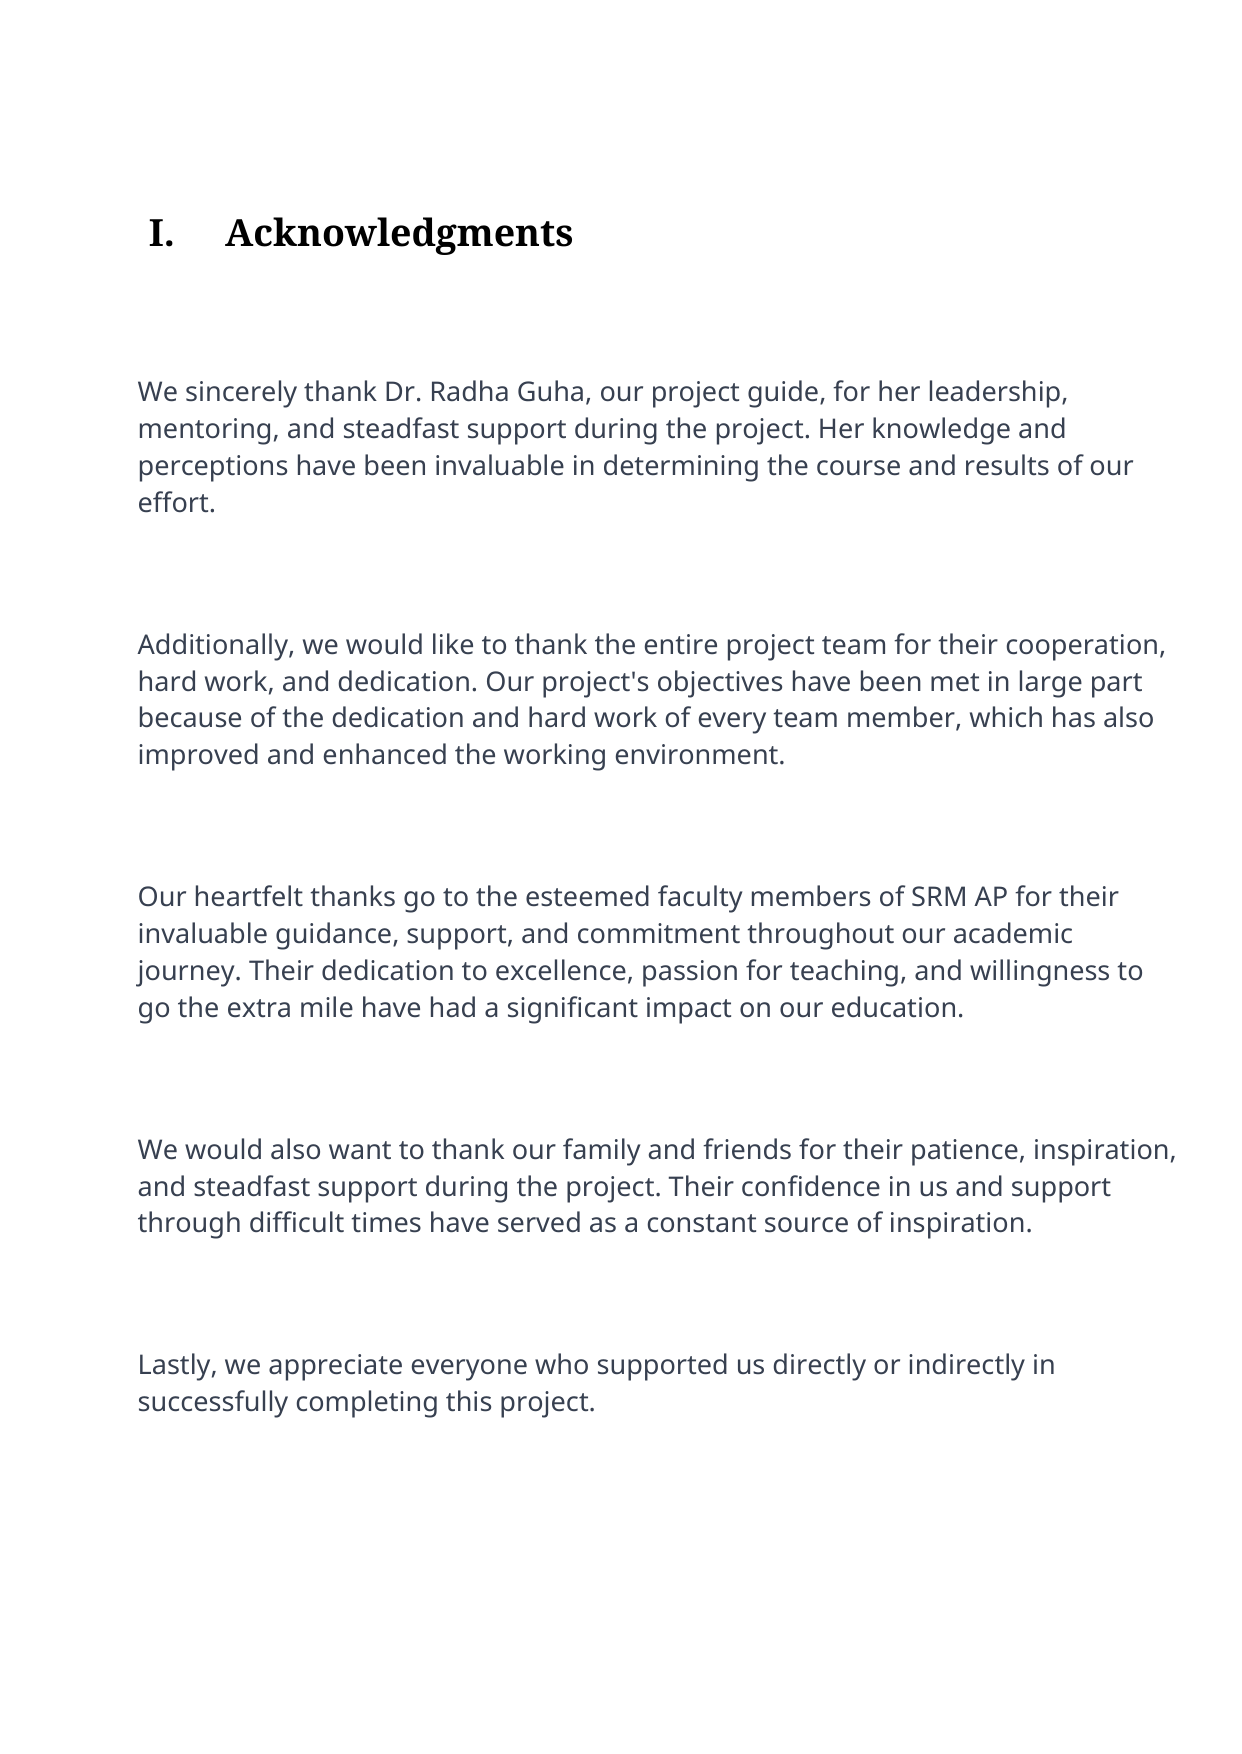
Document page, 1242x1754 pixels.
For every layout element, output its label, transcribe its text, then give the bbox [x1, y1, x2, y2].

text Additionally, we would like to thank the entire project team for their cooperation, hard work, and dedication. Our project's objectives have been met in large part because of the dedication and hard work of every team member, which has also improved and enhanced the working environment. [137, 625, 1177, 773]
subtitle I. Acknowledgments [148, 207, 1192, 258]
text We would also want to thank our family and friends for their patience, inspiration, and steadfast support during the project. Their conﬁdence in us and support through diﬃcult times have served as a constant source of inspiration. [137, 1130, 1192, 1241]
text Our heartfelt thanks go to the esteemed faculty members of SRM AP for their invaluable guidance, support, and commitment throughout our academic journey. Their dedication to excellence, passion for teaching, and willingness to go the extra mile have had a signiﬁcant impact on our education. [137, 878, 1177, 1025]
text Lastly, we appreciate everyone who supported us directly or indirectly in successfully completing this project. [137, 1346, 1192, 1419]
text We sincerely thank Dr. Radha Guha, our project guide, for her leadership, mentoring, and steadfast support during the project. Her knowledge and perceptions have been invaluable in determining the course and results of our effort. [137, 373, 1170, 520]
